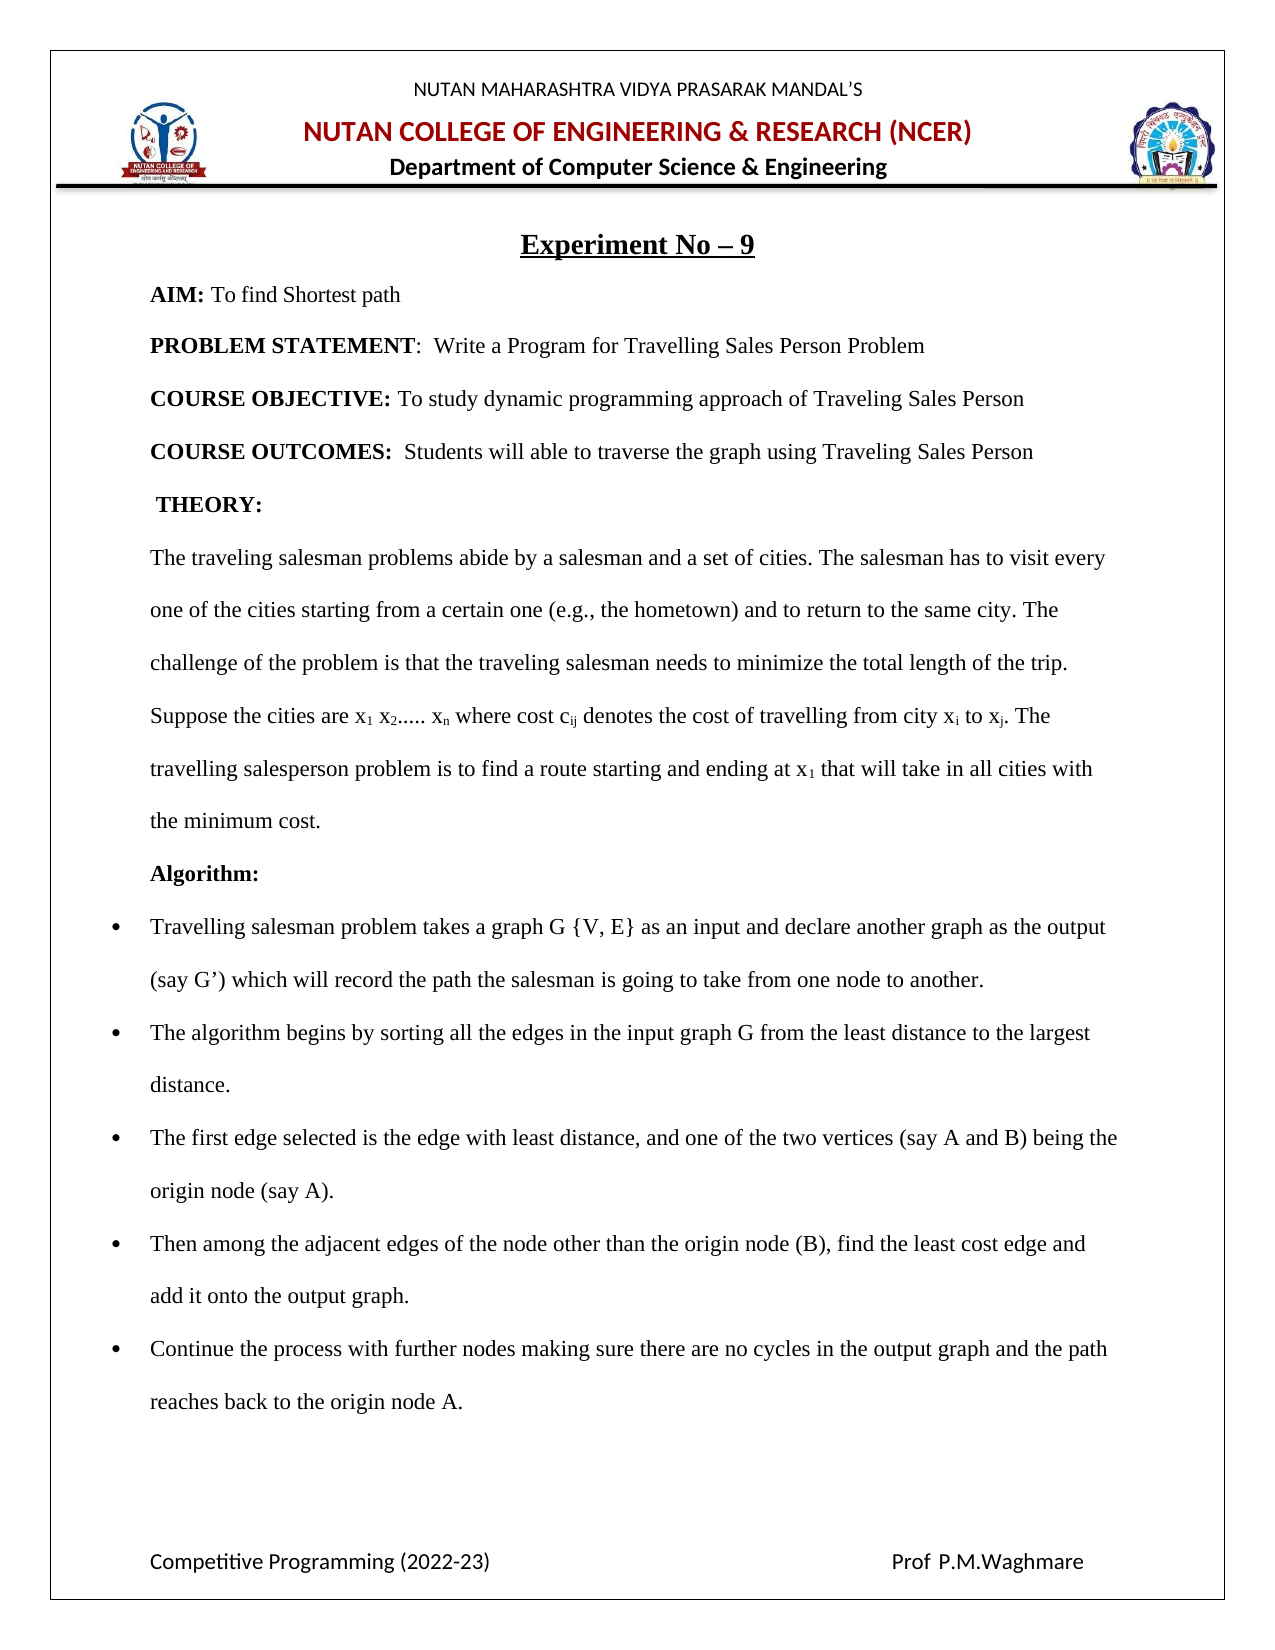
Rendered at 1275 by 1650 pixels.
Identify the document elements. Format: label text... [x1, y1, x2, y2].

picture [1127, 100, 1218, 183]
list Then among the adjacent edges of the node other than the origin node (B), find the least cost edge and add it onto the output graph. [112, 1229, 1125, 1309]
text COURSE OUTCOMES: Students will able to traverse the graph using Traveling Sales Person [150, 438, 1125, 464]
subtitle Experiment No – 9 [150, 227, 1125, 261]
text PROBLEM STATEMENT: Write a Program for Travelling Sales Person Problem [150, 333, 1125, 359]
text THEORY: [150, 491, 1125, 517]
picture [117, 98, 208, 183]
list Travelling salesman problem takes a graph G {V, E} as an input and declare another graph as the output (say G’) which will record the path the salesman is going to take from one node to another. [112, 913, 1125, 992]
list Continue the process with further nodes making sure there are no cycles in the output graph and the path reaches back to the origin node A. [112, 1335, 1125, 1414]
text The traveling salesman problems abide by a salesman and a set of cities. The salesman has to visit every one of the cities starting from a certain one (e.g., the hometown) and to return to the same city. The challenge of the problem is that the traveling salesman needs to minimize the total length of the trip. Suppose the cities are x1 x2..... xn where cost cij denotes the cost of travelling from city xi to xj. The travelling salesperson problem is to find a route starting and ending at x1 that will take in all cities with the minimum cost. [150, 544, 1125, 834]
text COURSE OBJECTIVE: To study dynamic programming approach of Traveling Sales Person [150, 385, 1125, 412]
list The algorithm begins by sorting all the edges in the input graph G from the least distance to the largest distance. [112, 1018, 1125, 1098]
list The first edge selected is the edge with least distance, and one of the two vertices (say A and B) being the origin node (say A). [112, 1124, 1125, 1203]
text AIM: To find Shortest path [150, 282, 1125, 308]
text Algorithm: [150, 860, 1125, 887]
